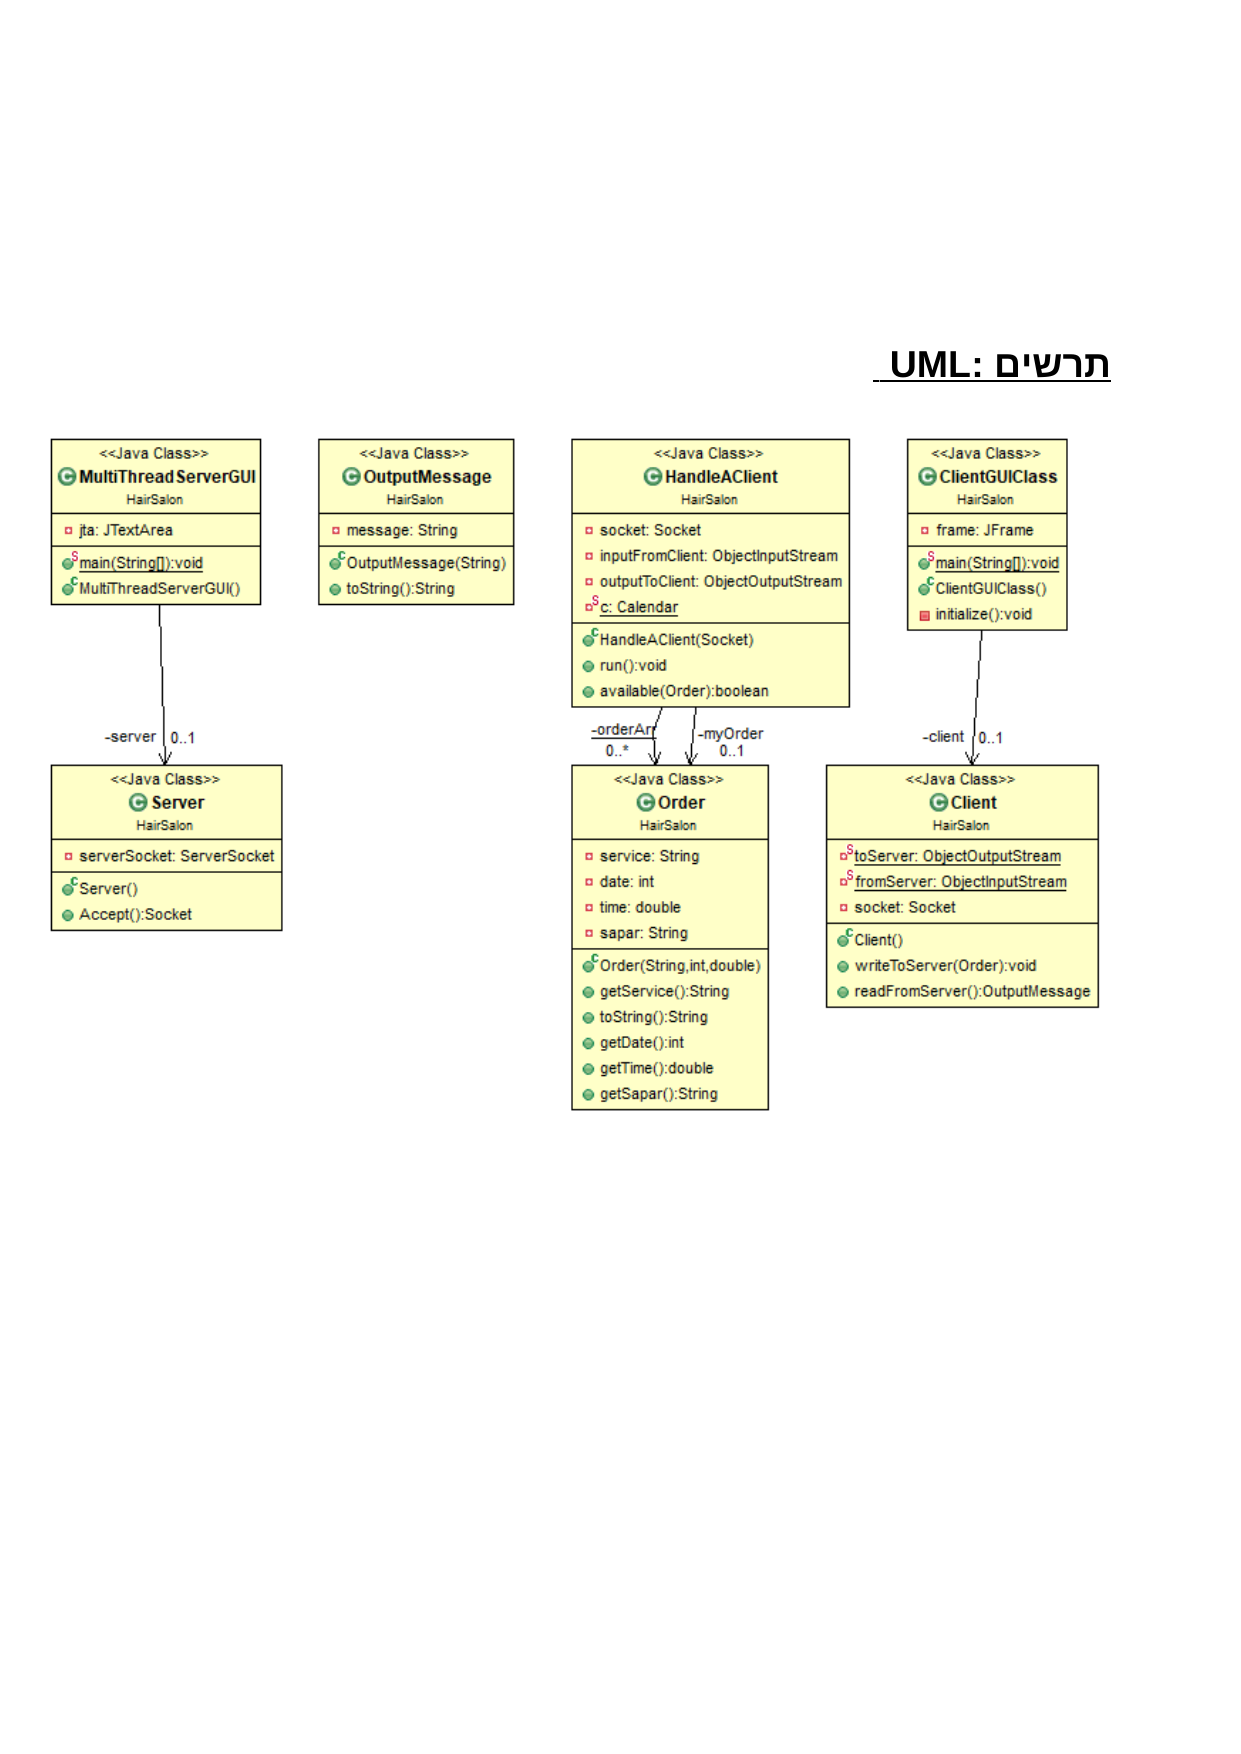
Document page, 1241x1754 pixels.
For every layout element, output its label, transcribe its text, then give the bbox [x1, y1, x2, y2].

picture [41, 420, 1112, 1122]
subtitle תרשים :UML [62, 343, 1111, 386]
